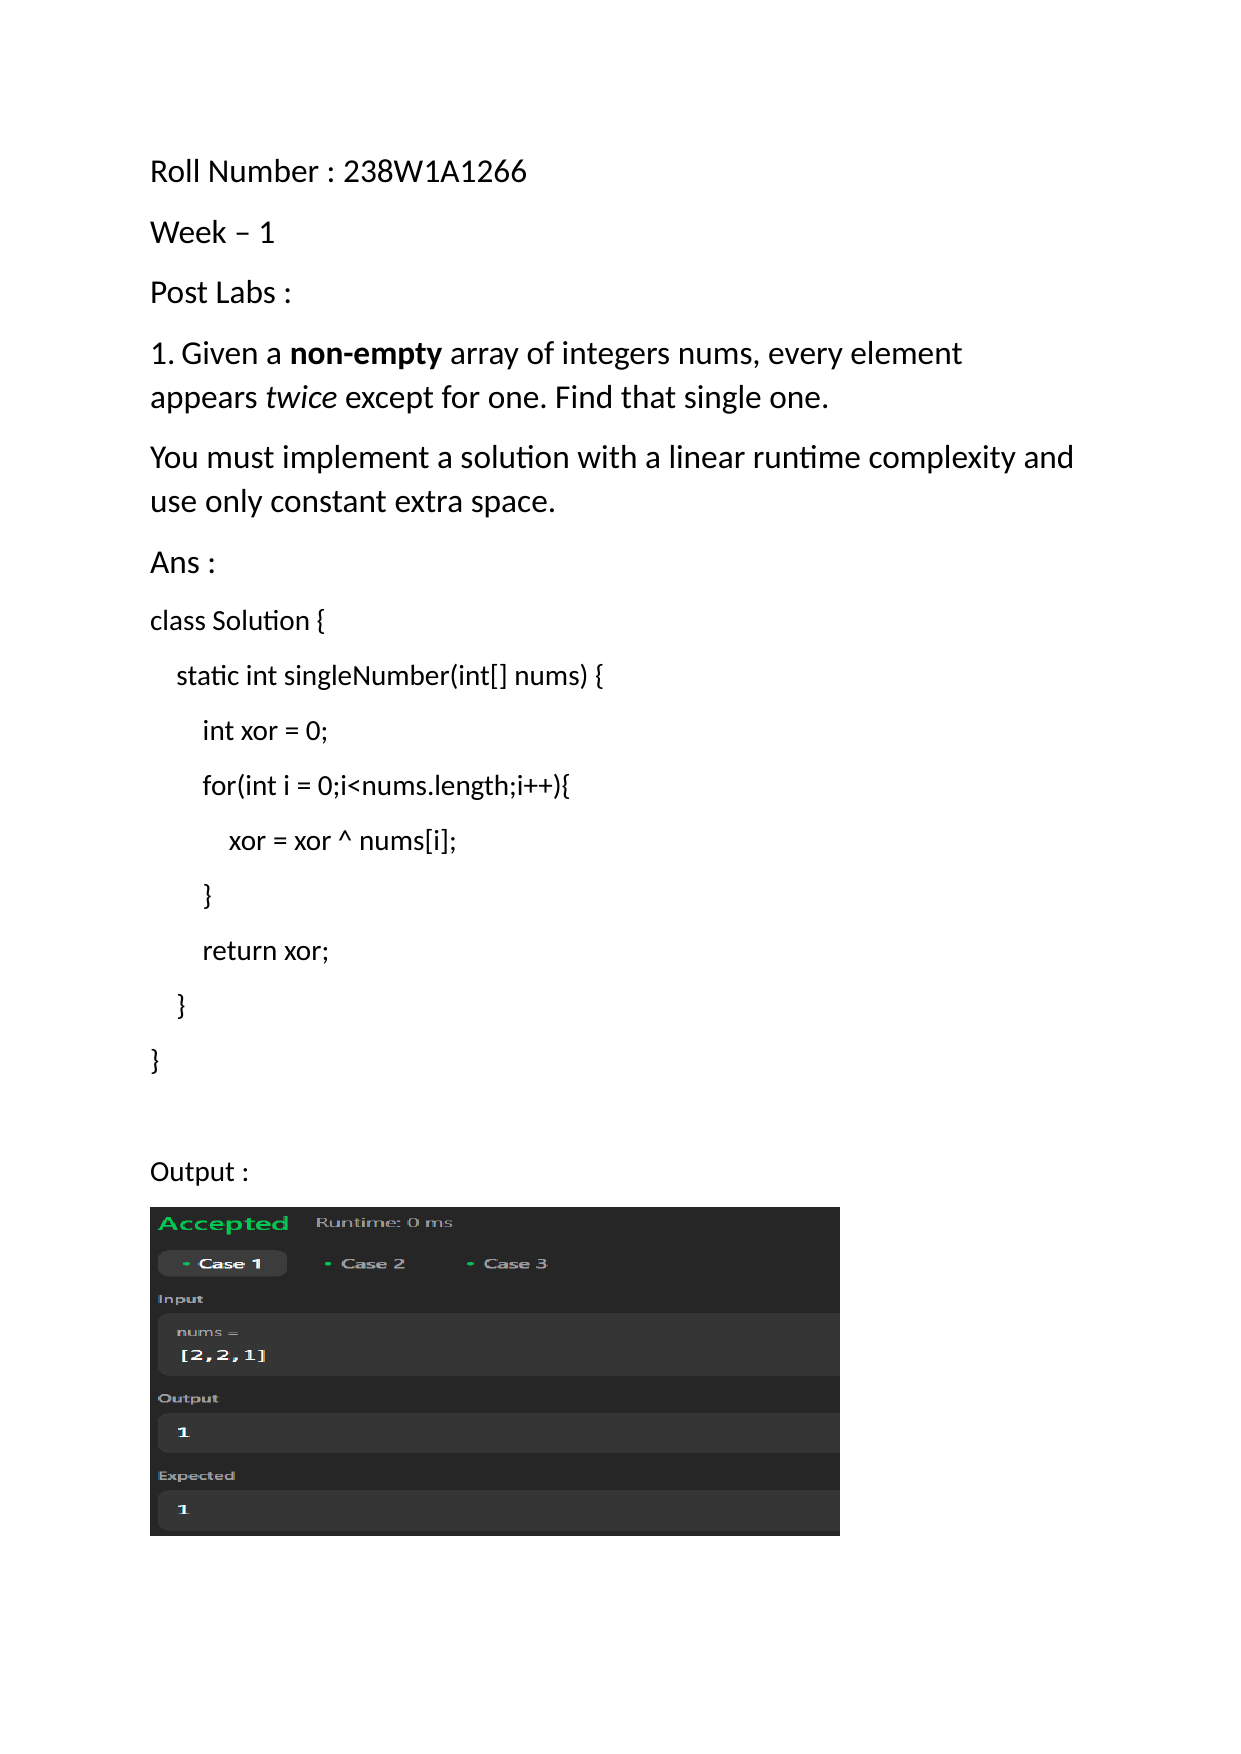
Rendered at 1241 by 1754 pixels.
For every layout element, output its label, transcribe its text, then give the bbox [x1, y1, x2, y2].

text for(int i = 0;i<nums.length;i++){ [150, 767, 1090, 803]
text Week – 1 [150, 211, 1090, 251]
text Output : [150, 1153, 1090, 1188]
text Post Labs : [150, 271, 1090, 312]
text int xor = 0; [150, 712, 1090, 747]
text Ans : [150, 541, 1090, 582]
text return xor; [150, 932, 1090, 968]
text } [150, 877, 1090, 913]
text } [150, 1042, 1090, 1078]
picture [150, 1207, 840, 1536]
text xor = xor ^ nums[i]; [150, 822, 1090, 858]
text You must implement a solution with a linear runtime complexity and use only constant extra space. [150, 436, 1090, 521]
text class Solution { [150, 602, 1090, 637]
text } [150, 987, 1090, 1023]
text Roll Number : 238W1A1266 [150, 150, 1090, 191]
text 1. Given a non-empty array of integers nums, every element appears twice except for one. Find that single one. [150, 332, 1090, 417]
text static int singleNumber(int[] nums) { [150, 657, 1090, 692]
